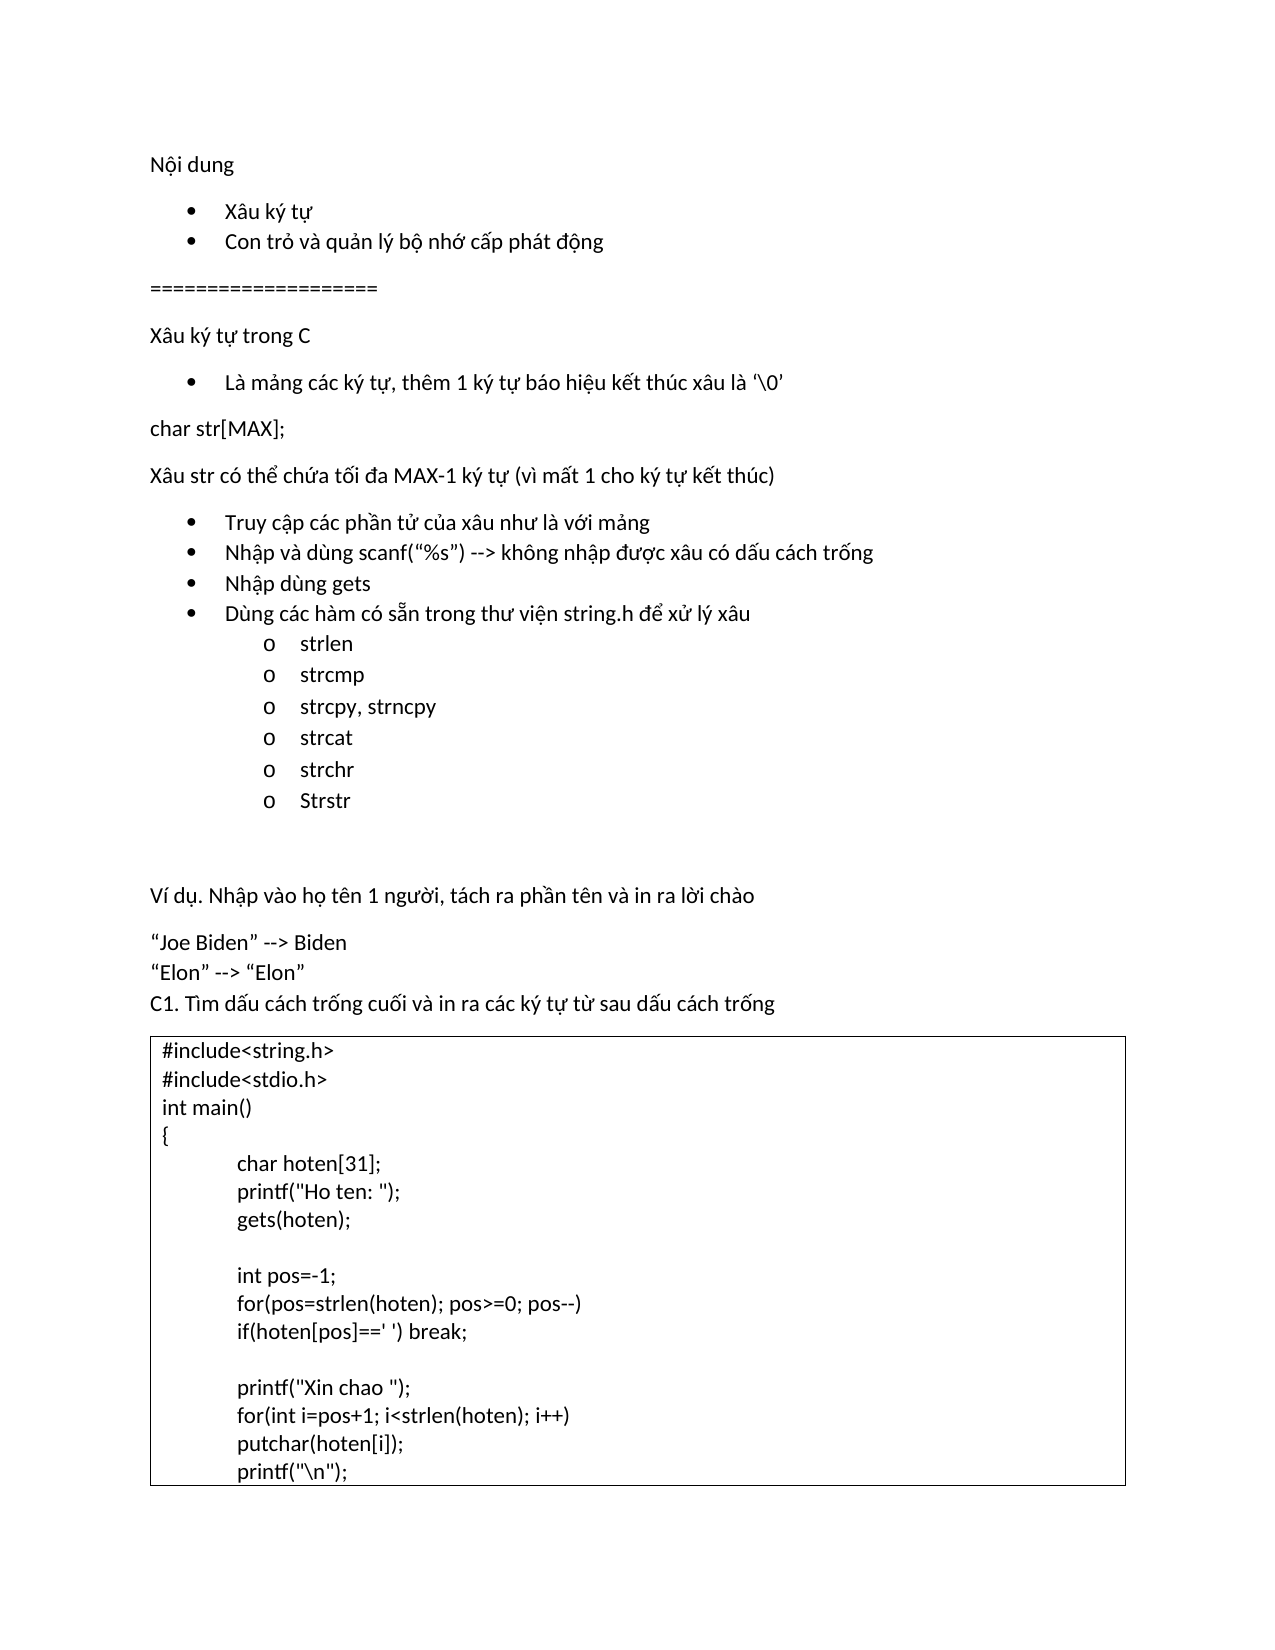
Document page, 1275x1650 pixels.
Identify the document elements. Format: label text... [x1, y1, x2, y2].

list Là mảng các ký tự, thêm 1 ký tự báo hiệu kết thúc xâu là ‘\0’ [187, 368, 1125, 396]
text Xâu str có thể chứa tối đa MAX-1 ký tự (vì mất 1 cho ký tự kết thúc) [150, 461, 1125, 489]
list Truy cập các phần tử của xâu như là với mảng [187, 508, 1125, 536]
list Xâu ký tự [187, 197, 1125, 225]
text Ví dụ. Nhập vào họ tên 1 người, tách ra phần tên và in ra lời chào [150, 881, 1125, 909]
list Nhập dùng gets [187, 569, 1125, 597]
list Strstr [262, 786, 1125, 816]
text Xâu ký tự trong C [150, 321, 1125, 349]
text “Joe Biden” --> Biden “Elon” --> “Elon” C1. Tìm dấu cách trống cuối và in ra các ký tự từ sau dấu cách trống [150, 928, 1125, 1017]
text ==================== [150, 274, 1125, 302]
list Dùng các hàm có sẵn trong thư viện string.h để xử lý xâu [187, 599, 1125, 627]
list Con trỏ và quản lý bộ nhớ cấp phát động [187, 227, 1125, 255]
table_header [151, 1037, 1125, 1485]
text Nội dung [150, 150, 1125, 178]
list Nhập và dùng scanf(“%s”) --> không nhập được xâu có dấu cách trống [187, 538, 1125, 567]
list strlen [262, 629, 1125, 658]
list strcat [262, 723, 1125, 753]
list strchr [262, 755, 1125, 784]
list strcpy, strncpy [262, 692, 1125, 721]
list strcmp [262, 661, 1125, 690]
text char str[MAX]; [150, 414, 1125, 443]
